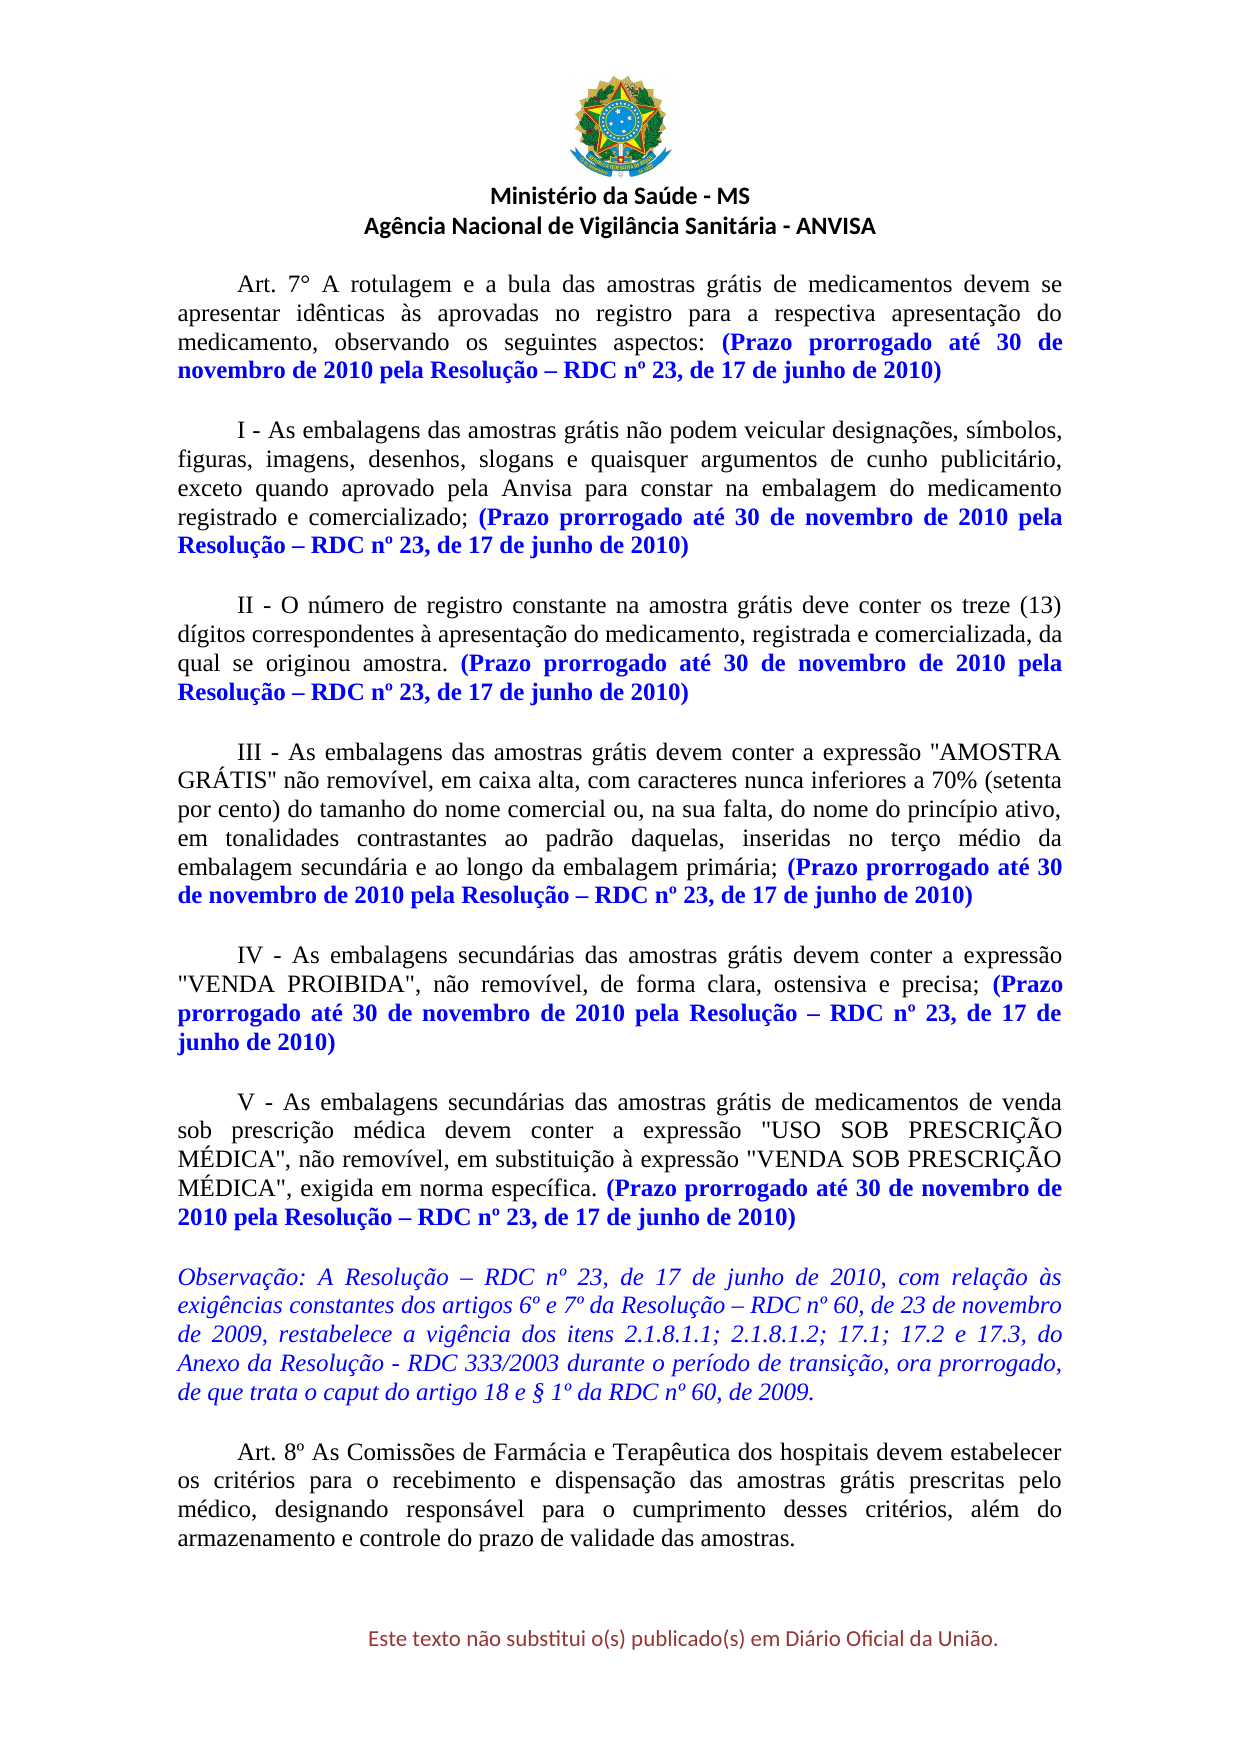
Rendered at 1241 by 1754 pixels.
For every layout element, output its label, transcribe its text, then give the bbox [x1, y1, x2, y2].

text III - As embalagens das amostras grátis devem conter a expressão ''AMOSTRA GRÁTIS'' não removível, em caixa alta, com caracteres nunca inferiores a 70% (setenta por cento) do tamanho do nome comercial ou, na sua falta, do nome do princípio ativo, em tonalidades contrastantes ao padrão daquelas, inseridas no terço médio da embalagem secundária e ao longo da embalagem primária; (Prazo prorrogado até 30 de novembro de 2010 pela Resolução – RDC nº 23, de 17 de junho de 2010) [177, 737, 1063, 909]
text II - O número de registro constante na amostra grátis deve conter os treze (13) dígitos correspondentes à apresentação do medicamento, registrada e comercializada, da qual se originou amostra. (Prazo prorrogado até 30 de novembro de 2010 pela Resolução – RDC nº 23, de 17 de junho de 2010) [177, 590, 1063, 705]
text Observação: A Resolução – RDC nº 23, de 17 de junho de 2010, com relação às exigências constantes dos artigos 6º e 7º da Resolução – RDC nº 60, de 23 de novembro de 2009, restabelece a vigência dos itens 2.1.8.1.1; 2.1.8.1.2; 17.1; 17.2 e 17.3, do Anexo da Resolução - RDC 333/2003 durante o período de transição, ora prorrogado, de que trata o caput do artigo 18 e § 1º da RDC nº 60, de 2009. [177, 1262, 1063, 1405]
text I - As embalagens das amostras grátis não podem veicular designações, símbolos, figuras, imagens, desenhos, slogans e quaisquer argumentos de cunho publicitário, exceto quando aprovado pela Anvisa para constar na embalagem do medicamento registrado e comercializado; (Prazo prorrogado até 30 de novembro de 2010 pela Resolução – RDC nº 23, de 17 de junho de 2010) [177, 415, 1063, 559]
text V - As embalagens secundárias das amostras grátis de medicamentos de venda sob prescrição médica devem conter a expressão "USO SOB PRESCRIÇÃO MÉDICA'', não removível, em substituição à expressão "VENDA SOB PRESCRIÇÃO MÉDICA", exigida em norma específica. (Prazo prorrogado até 30 de novembro de 2010 pela Resolução – RDC nº 23, de 17 de junho de 2010) [177, 1087, 1063, 1230]
text Art. 7° A rotulagem e a bula das amostras grátis de medicamentos devem se apresentar idênticas às aprovadas no registro para a respectiva apresentação do medicamento, observando os seguintes aspectos: (Prazo prorrogado até 30 de novembro de 2010 pela Resolução – RDC nº 23, de 17 de junho de 2010) [177, 269, 1063, 384]
text Art. 8º As Comissões de Farmácia e Terapêutica dos hospitais devem estabelecer os critérios para o recebimento e dispensação das amostras grátis prescritas pelo médico, designando responsável para o cumprimento desses critérios, além do armazenamento e controle do prazo de validade das amostras. [177, 1437, 1063, 1552]
text IV - As embalagens secundárias das amostras grátis devem conter a expressão "VENDA PROIBIDA", não removível, de forma clara, ostensiva e precisa; (Prazo prorrogado até 30 de novembro de 2010 pela Resolução – RDC nº 23, de 17 de junho de 2010) [177, 940, 1063, 1055]
picture [566, 73, 674, 180]
